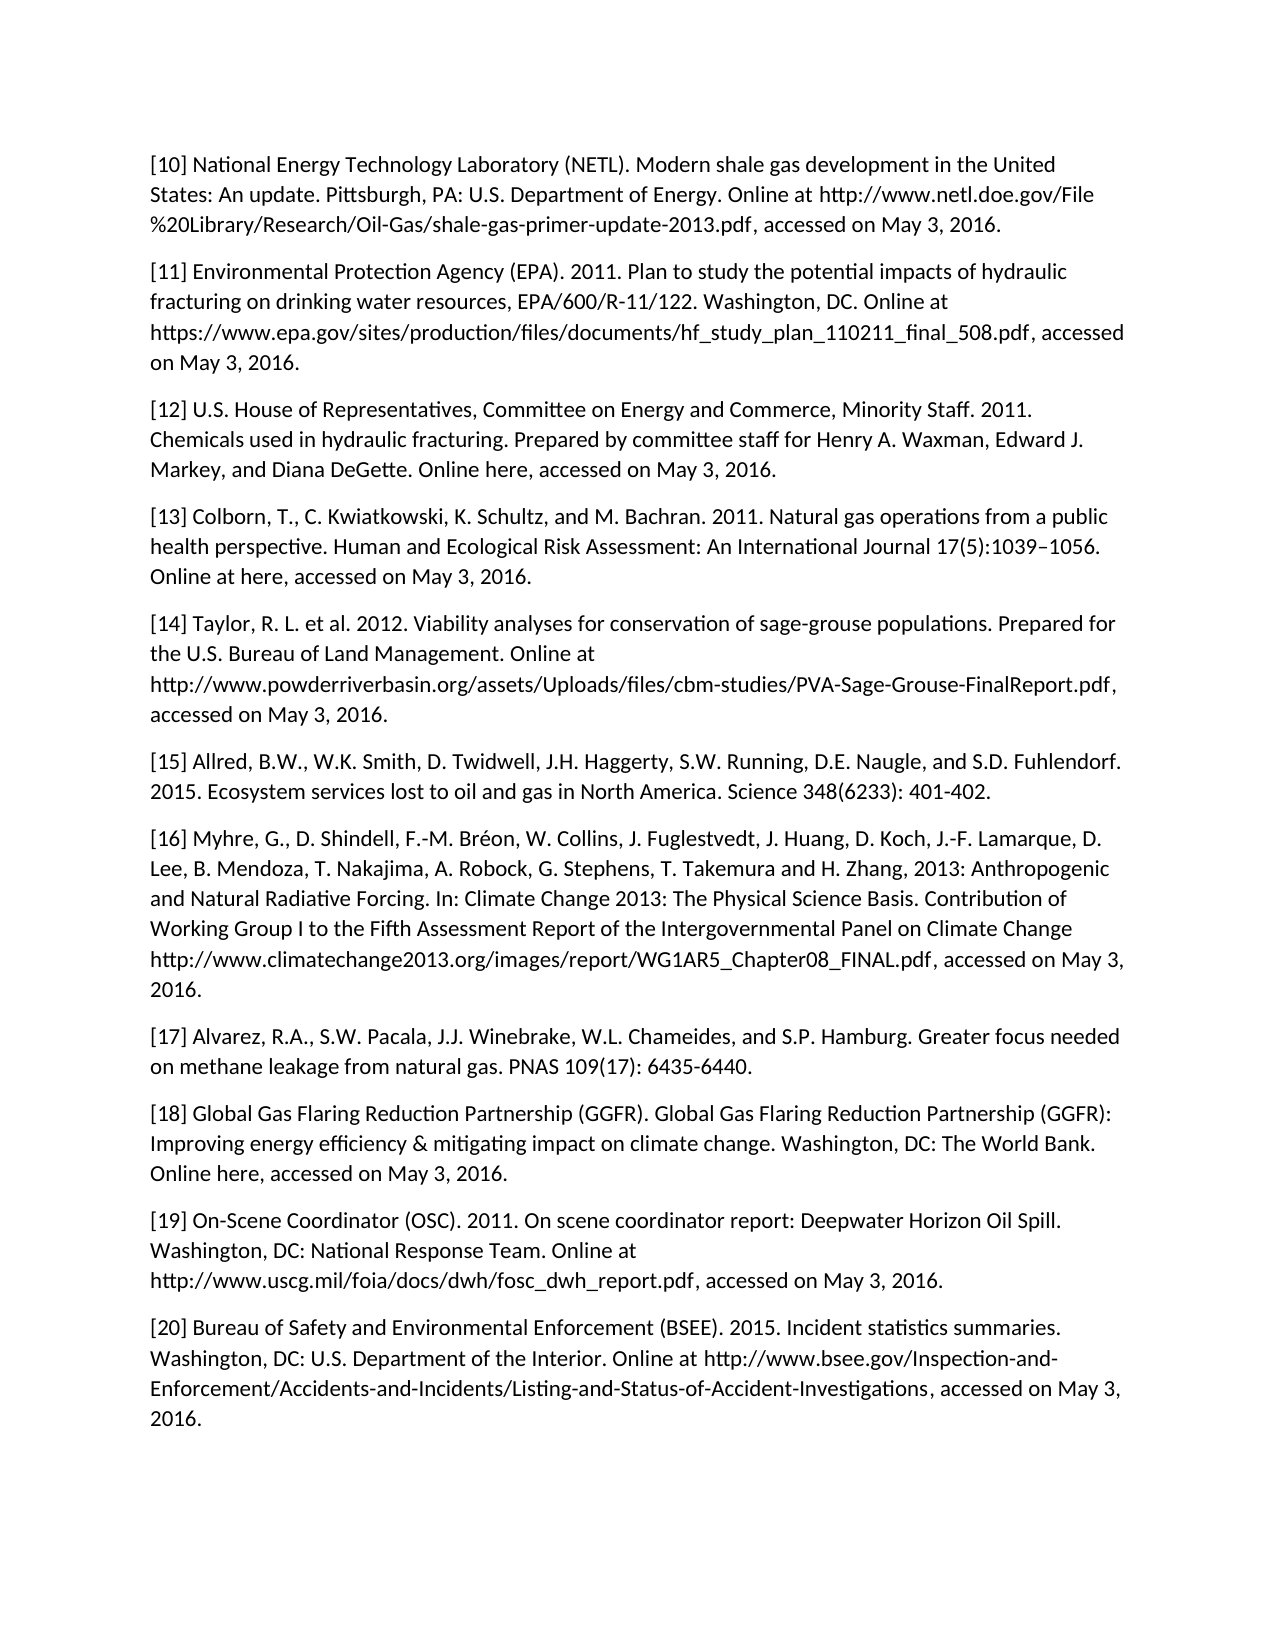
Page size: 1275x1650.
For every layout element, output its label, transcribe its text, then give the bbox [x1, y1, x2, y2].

text [18] Global Gas Flaring Reduction Partnership (GGFR). Global Gas Flaring Reduction Partnership (GGFR): Improving energy efficiency & mitigating impact on climate change. Washington, DC: The World Bank. Online here, accessed on May 3, 2016. [150, 1099, 1125, 1187]
text [15] Allred, B.W., W.K. Smith, D. Twidwell, J.H. Haggerty, S.W. Running, D.E. Naugle, and S.D. Fuhlendorf. 2015. Ecosystem services lost to oil and gas in North America. Science 348(6233): 401-402. [150, 747, 1125, 805]
text [17] Alvarez, R.A., S.W. Pacala, J.J. Winebrake, W.L. Chameides, and S.P. Hamburg. Greater focus needed on methane leakage from natural gas. PNAS 109(17): 6435-6440. [150, 1022, 1125, 1080]
text [14] Taylor, R. L. et al. 2012. Viability analyses for conservation of sage-grouse populations. Prepared for the U.S. Bureau of Land Management. Online at http://www.powderriverbasin.org/assets/Uploads/files/cbm-studies/PVA-Sage-Grouse-FinalReport.pdf, accessed on May 3, 2016. [150, 609, 1125, 728]
text [19] On-Scene Coordinator (OSC). 2011. On scene coordinator report: Deepwater Horizon Oil Spill. Washington, DC: National Response Team. Online at http://www.uscg.mil/foia/docs/dwh/fosc_dwh_report.pdf, accessed on May 3, 2016. [150, 1206, 1125, 1295]
text [10] National Energy Technology Laboratory (NETL). Modern shale gas development in the United States: An update. Pittsburgh, PA: U.S. Department of Energy. Online at http://www.netl.doe.gov/File%20Library/Research/Oil-Gas/shale-gas-primer-update-2013.pdf, accessed on May 3, 2016. [150, 150, 1125, 238]
text [11] Environmental Protection Agency (EPA). 2011. Plan to study the potential impacts of hydraulic fracturing on drinking water resources, EPA/600/R-11/122. Washington, DC. Online at https://www.epa.gov/sites/production/files/documents/hf_study_plan_110211_final_508.pdf, accessed on May 3, 2016. [150, 257, 1125, 376]
text [20] Bureau of Safety and Environmental Enforcement (BSEE). 2015. Incident statistics summaries. Washington, DC: U.S. Department of the Interior. Online at http://www.bsee.gov/Inspection-and-Enforcement/Accidents-and-Incidents/Listing-and-Status-of-Accident-Investigations, accessed on May 3, 2016. [150, 1313, 1125, 1432]
text [13] Colborn, T., C. Kwiatkowski, K. Schultz, and M. Bachran. 2011. Natural gas operations from a public health perspective. Human and Ecological Risk Assessment: An International Journal 17(5):1039–1056. Online at here, accessed on May 3, 2016. [150, 502, 1125, 591]
text [12] U.S. House of Representatives, Committee on Energy and Commerce, Minority Staff. 2011. Chemicals used in hydraulic fracturing. Prepared by committee staff for Henry A. Waxman, Edward J. Markey, and Diana DeGette. Online here, accessed on May 3, 2016. [150, 395, 1125, 483]
text [16] Myhre, G., D. Shindell, F.-M. Bréon, W. Collins, J. Fuglestvedt, J. Huang, D. Koch, J.-F. Lamarque, D. Lee, B. Mendoza, T. Nakajima, A. Robock, G. Stephens, T. Takemura and H. Zhang, 2013: Anthropogenic and Natural Radiative Forcing. In: Climate Change 2013: The Physical Science Basis. Contribution of Working Group I to the Fifth Assessment Report of the Intergovernmental Panel on Climate Change http://www.climatechange2013.org/images/report/WG1AR5_Chapter08_FINAL.pdf, accessed on May 3, 2016. [150, 824, 1125, 1003]
